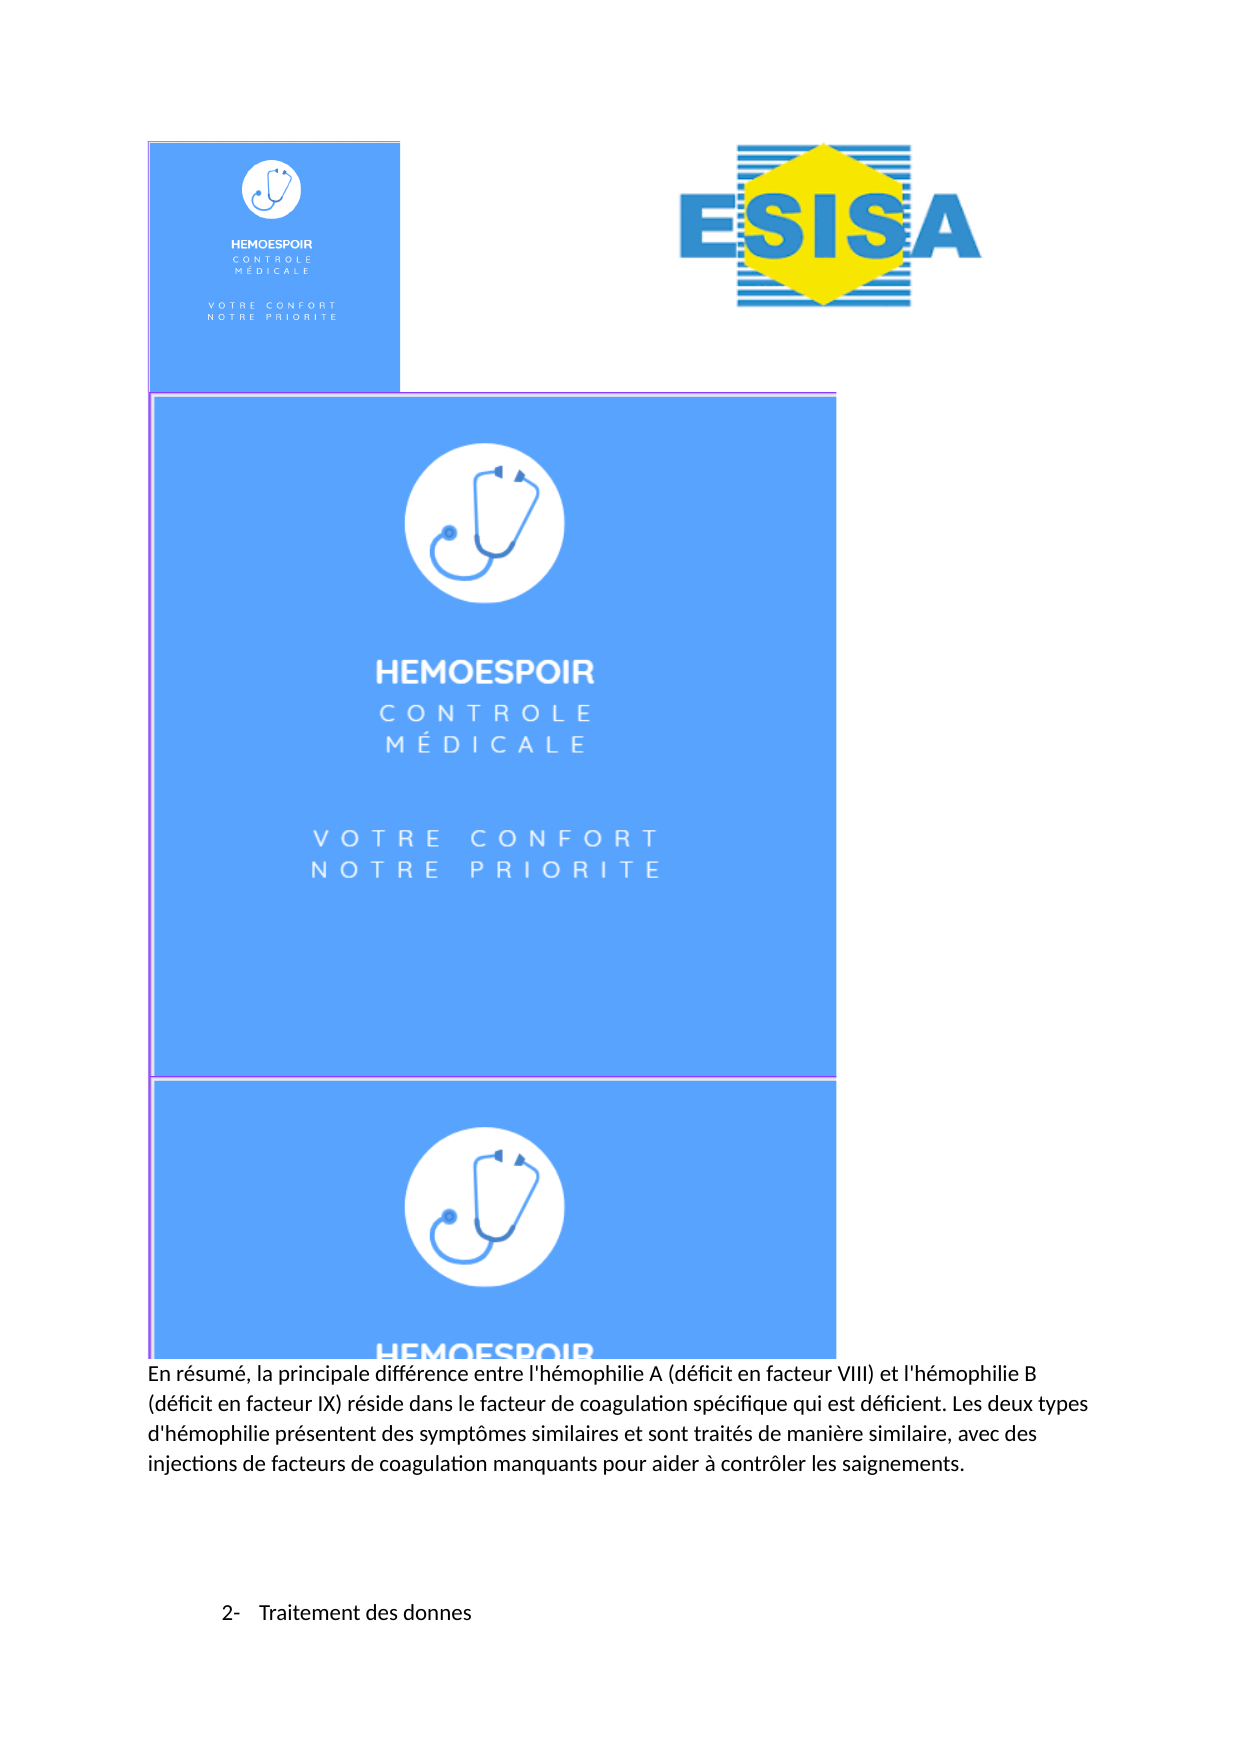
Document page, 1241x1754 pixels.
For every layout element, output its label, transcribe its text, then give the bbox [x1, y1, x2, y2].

picture [147, 73, 993, 1359]
list Traitement des donnes [221, 1598, 1093, 1626]
text En résumé, la principale différence entre l'hémophilie A (déficit en facteur VIII) et l'hémophilie B (déficit en facteur IX) réside dans le facteur de coagulation spécifique qui est déficient. Les deux types d'hémophilie présentent des symptômes similaires et sont traités de manière similaire, avec des injections de facteurs de coagulation manquants pour aider à contrôler les saignements. [148, 1359, 1093, 1478]
